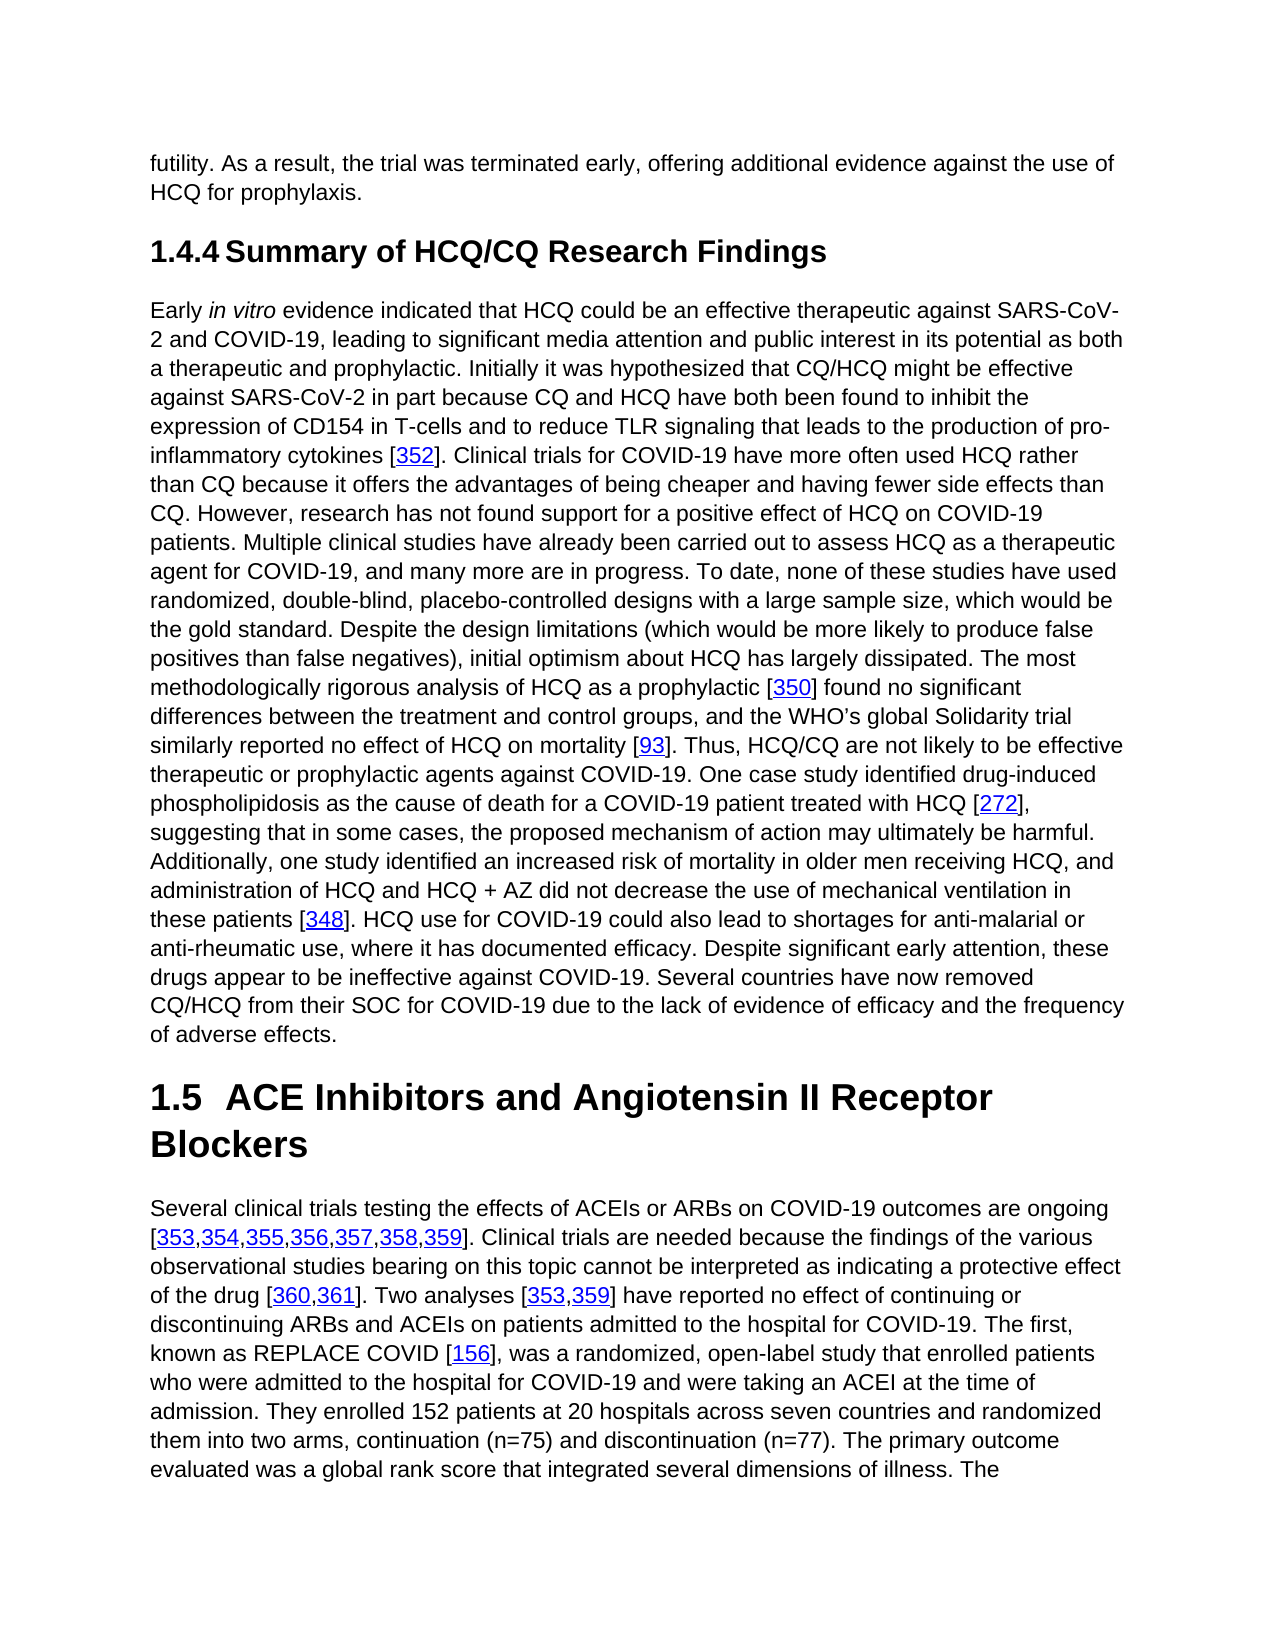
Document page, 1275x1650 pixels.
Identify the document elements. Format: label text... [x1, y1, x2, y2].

subtitle 1.4.4 Summary of HCQ/CQ Research Findings [150, 233, 1125, 269]
text Early in vitro evidence indicated that HCQ could be an effective therapeutic against SARS-CoV-2 and COVID-19, leading to significant media attention and public interest in its potential as both a therapeutic and prophylactic. Initially it was hypothesized that CQ/HCQ might be effective against SARS-CoV-2 in part because CQ and HCQ have both been found to inhibit the expression of CD154 in T-cells and to reduce TLR signaling that leads to the production of pro-inflammatory cytokines [352]. Clinical trials for COVID-19 have more often used HCQ rather than CQ because it offers the advantages of being cheaper and having fewer side effects than CQ. However, research has not found support for a positive effect of HCQ on COVID-19 patients. Multiple clinical studies have already been carried out to assess HCQ as a therapeutic agent for COVID-19, and many more are in progress. To date, none of these studies have used randomized, double-blind, placebo-controlled designs with a large sample size, which would be the gold standard. Despite the design limitations (which would be more likely to produce false positives than false negatives), initial optimism about HCQ has largely dissipated. The most methodologically rigorous analysis of HCQ as a prophylactic [350] found no significant differences between the treatment and control groups, and the WHO’s global Solidarity trial similarly reported no effect of HCQ on mortality [93]. Thus, HCQ/CQ are not likely to be effective therapeutic or prophylactic agents against COVID-19. One case study identified drug-induced phospholipidosis as the cause of death for a COVID-19 patient treated with HCQ [272], suggesting that in some cases, the proposed mechanism of action may ultimately be harmful. Additionally, one study identified an increased risk of mortality in older men receiving HCQ, and administration of HCQ and HCQ + AZ did not decrease the use of mechanical ventilation in these patients [348]. HCQ use for COVID-19 could also lead to shortages for anti-malarial or anti-rheumatic use, where it has documented efficacy. Despite significant early attention, these drugs appear to be ineffective against COVID-19. Several countries have now removed CQ/HCQ from their SOC for COVID-19 due to the lack of evidence of efficacy and the frequency of adverse effects. [150, 297, 1125, 1048]
subtitle 1.5 ACE Inhibitors and Angiotensin II Receptor Blockers [150, 1075, 1125, 1166]
